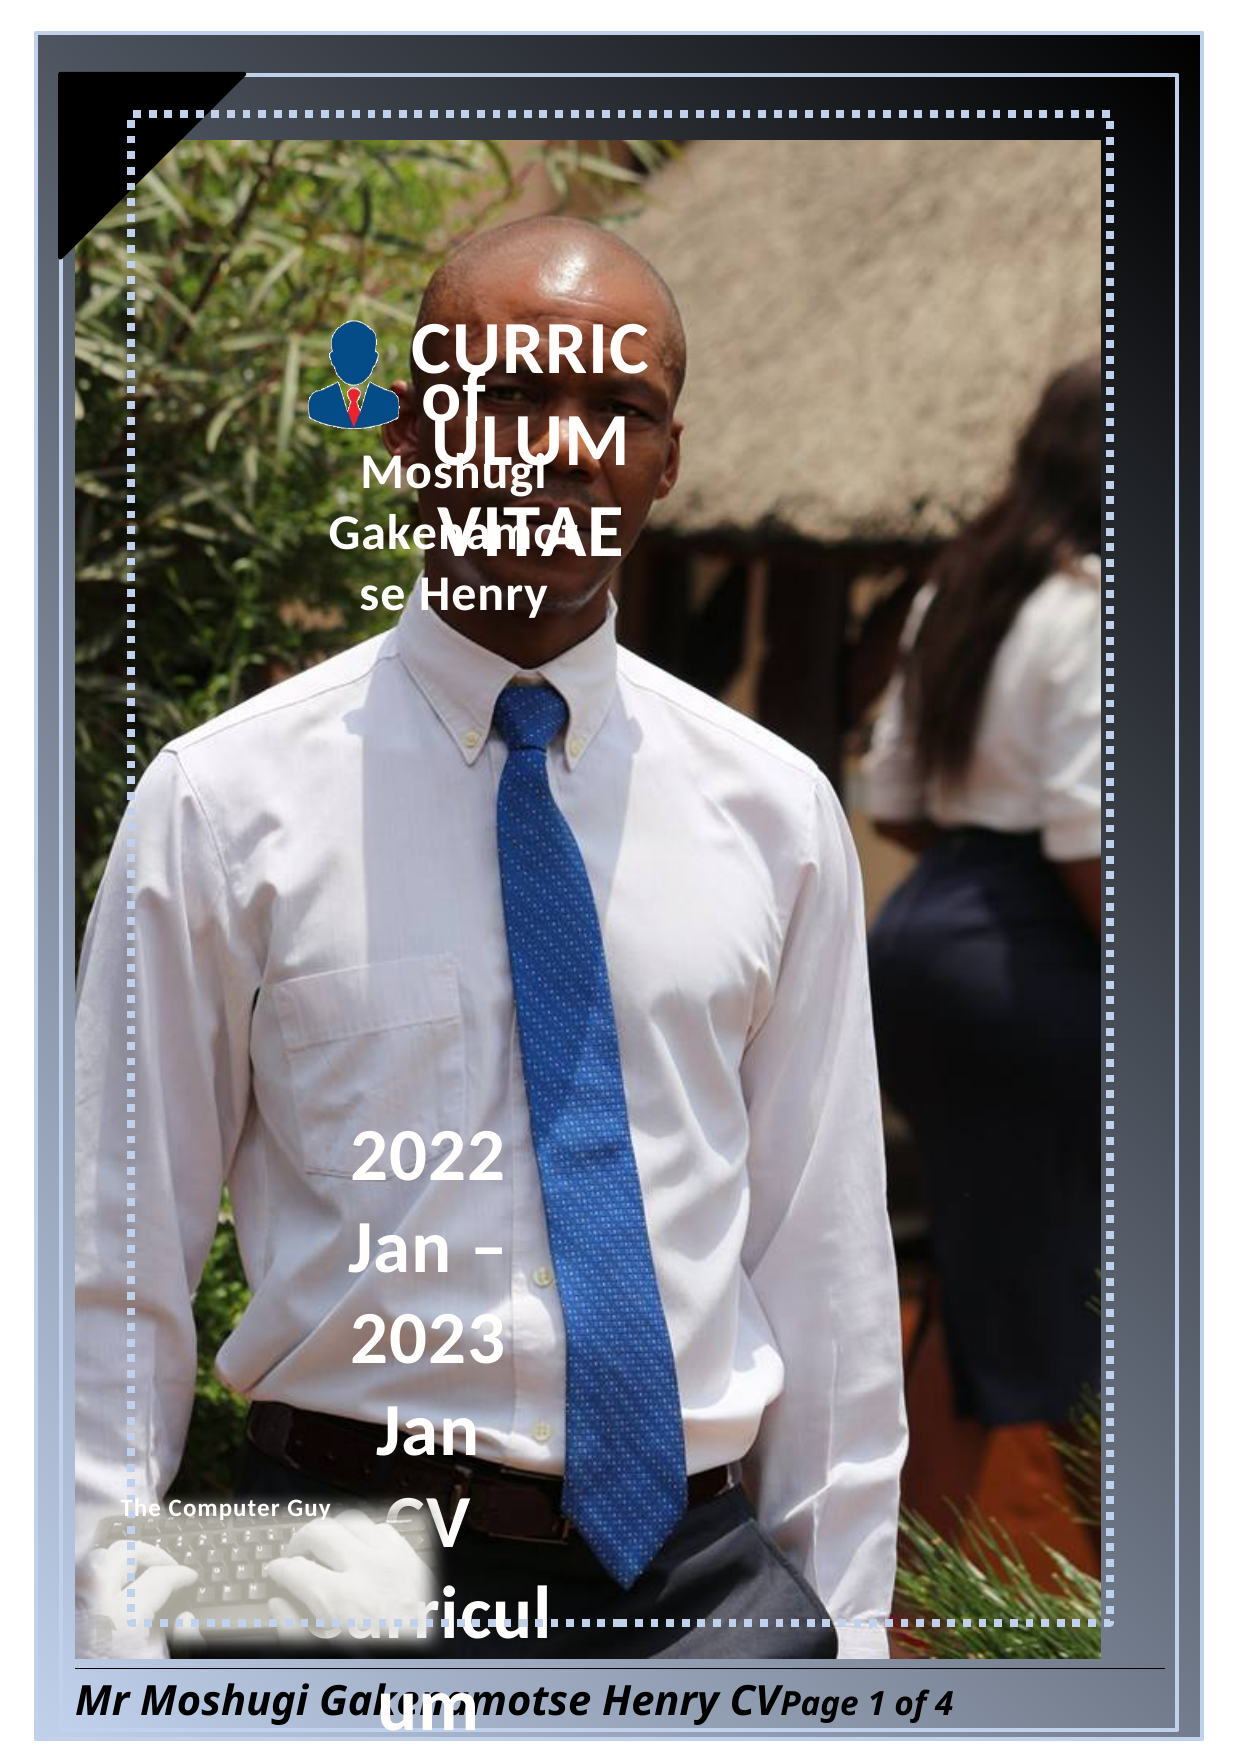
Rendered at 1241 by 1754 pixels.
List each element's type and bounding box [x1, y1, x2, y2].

picture [75, 140, 1101, 1659]
